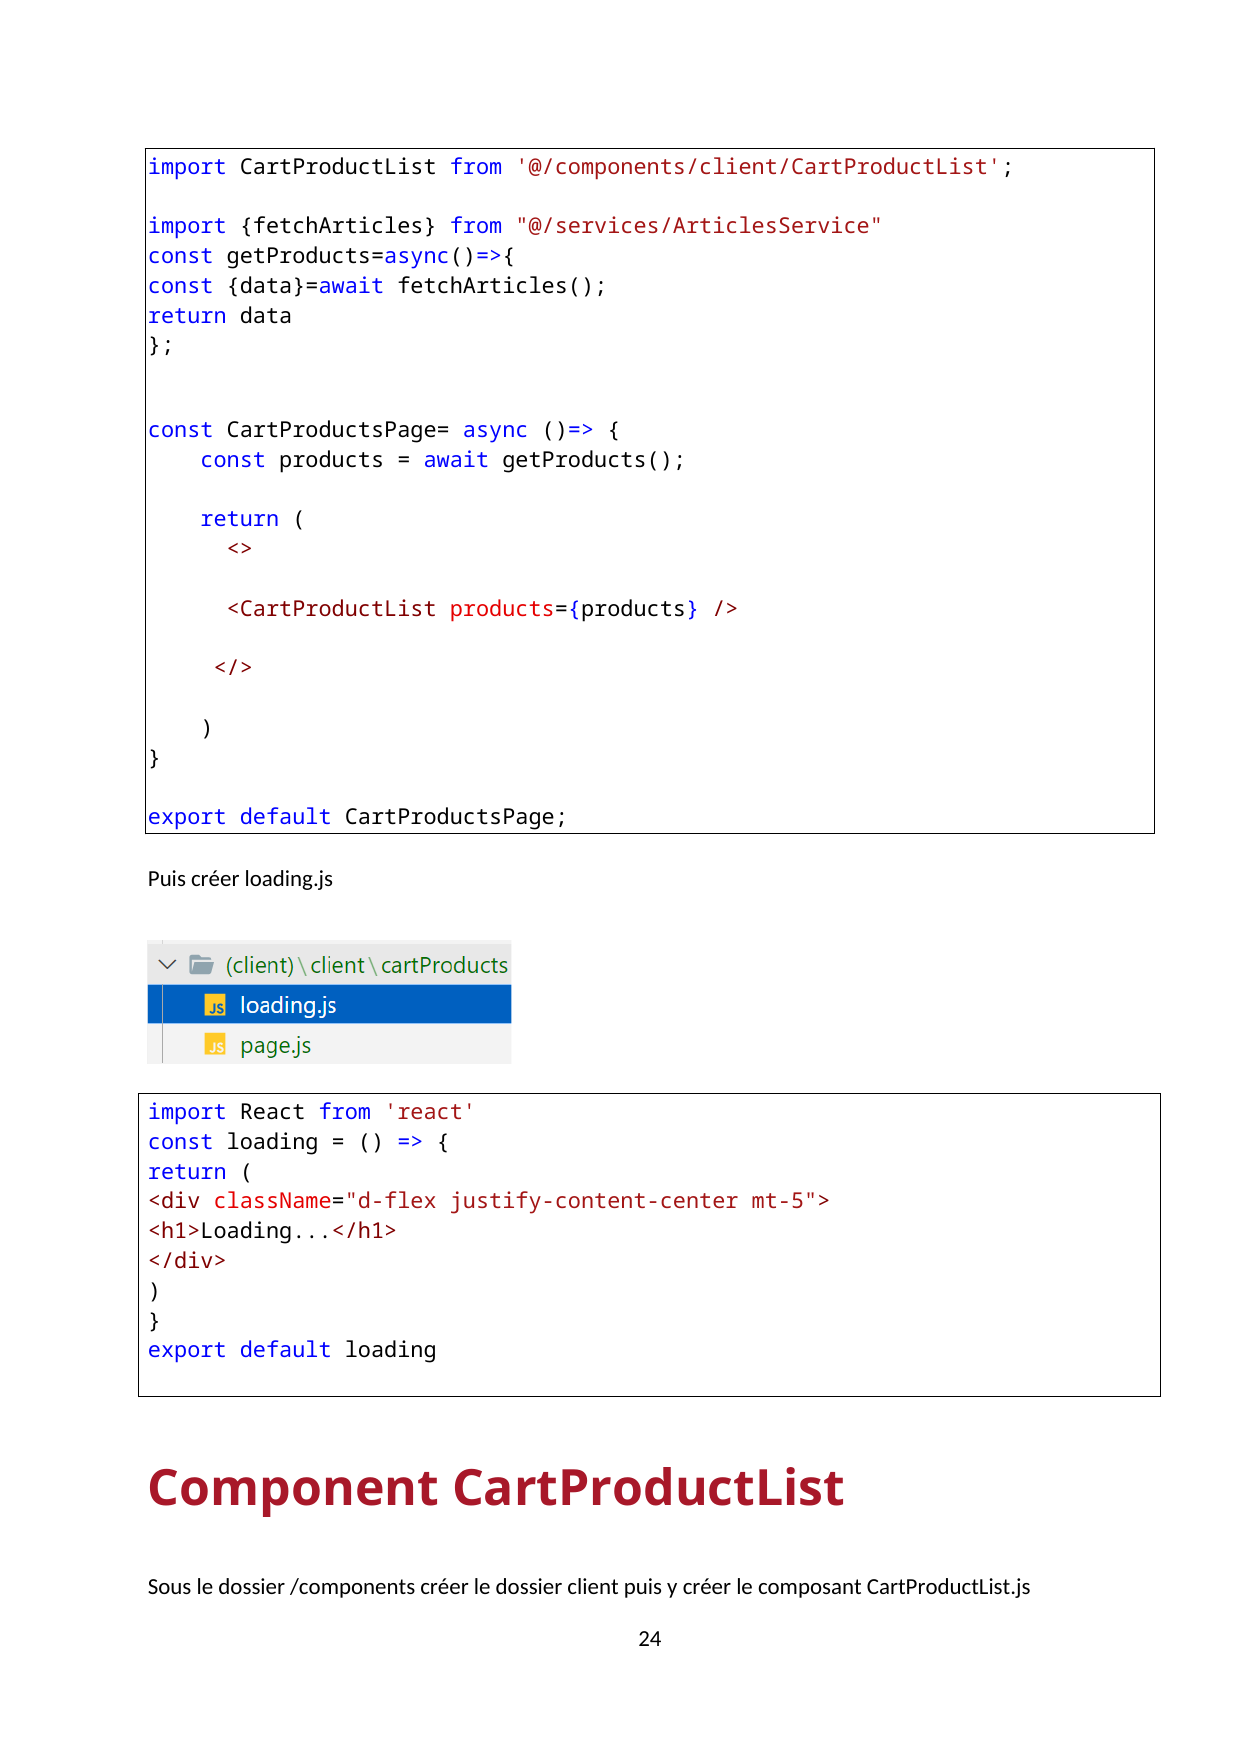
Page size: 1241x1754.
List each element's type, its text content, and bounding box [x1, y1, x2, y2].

text ) [148, 1275, 1152, 1305]
text </div> [148, 1245, 1152, 1275]
subtitle Component CartProductList [148, 1452, 1152, 1520]
text export default loading [148, 1334, 1152, 1361]
text const getProducts=async()=>{ [148, 240, 1152, 270]
text <h1>Loading...</h1> [148, 1215, 1152, 1245]
text <> [148, 533, 1152, 563]
text return ( [148, 1156, 1152, 1186]
text const loading = () => { [148, 1126, 1152, 1156]
text const {data}=await fetchArticles(); [148, 270, 1152, 300]
text <div className="d-flex justify-content-center mt-5"> [148, 1186, 1152, 1215]
text Sous le dossier /components créer le dossier client puis y créer le composant CartProductList.js [148, 1572, 1152, 1600]
text export default CartProductsPage; [146, 798, 1154, 833]
text import CartProductList from '@/components/client/CartProductList'; [146, 149, 1154, 181]
text import React from 'react' [139, 1094, 1160, 1126]
text } [148, 1305, 1152, 1334]
text ) [148, 712, 1152, 742]
text return data [148, 300, 1152, 329]
text Puis créer loading.js [148, 864, 1152, 892]
picture [147, 940, 512, 1064]
text return ( [148, 503, 1152, 533]
text const CartProductsPage= async ()=> { [146, 411, 1154, 444]
text import {fetchArticles} from "@/services/ArticlesService" [148, 210, 1152, 240]
text }; [148, 329, 1152, 359]
text } [148, 742, 1152, 772]
text const products = await getProducts(); [148, 444, 1152, 474]
text <CartProductList products={products} /> [148, 593, 1152, 623]
text </> [148, 652, 1152, 682]
